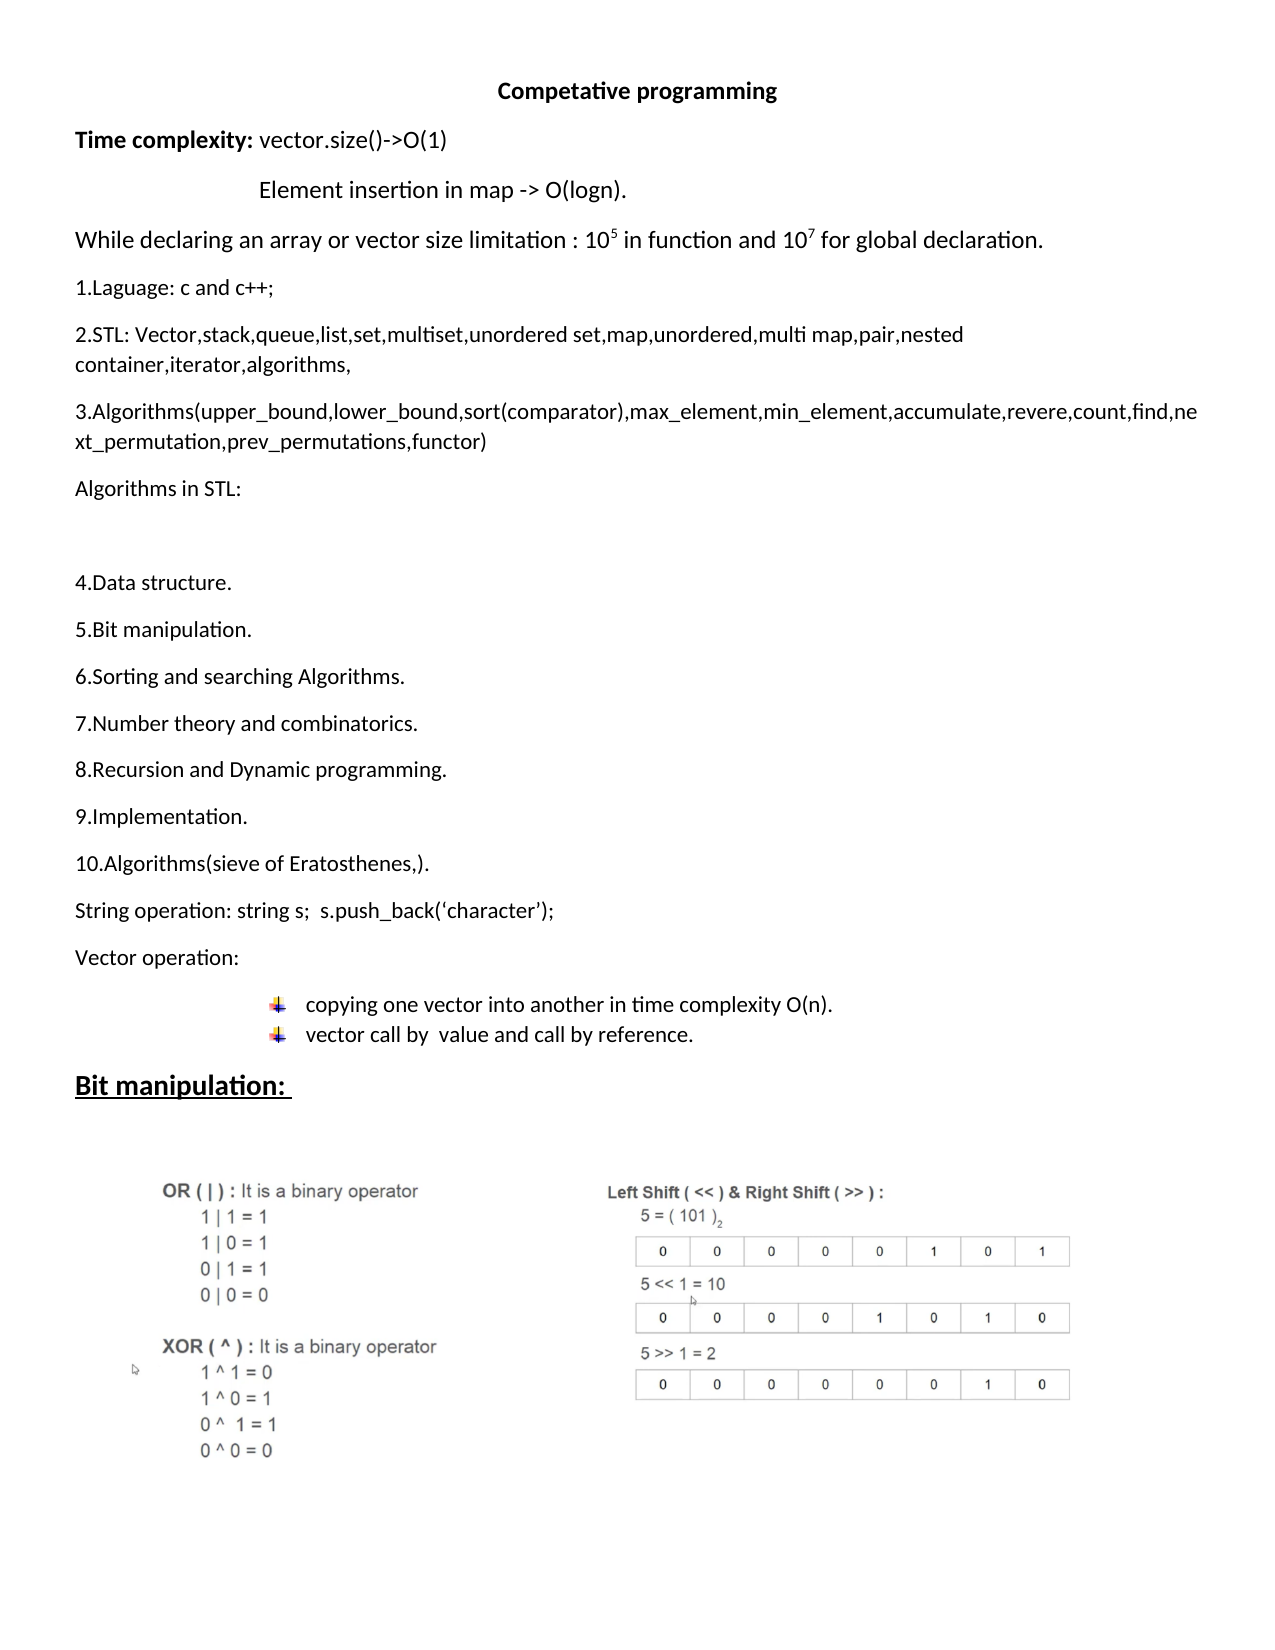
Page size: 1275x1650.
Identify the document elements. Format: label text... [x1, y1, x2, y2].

text Time complexity: vector.size()->O(1) [75, 124, 1200, 155]
list copying one vector into another in time complexity O(n). [268, 990, 1200, 1018]
text 1.Laguage: c and c++; [75, 273, 1200, 301]
text String operation: string s; s.push_back(‘character’); [75, 896, 1200, 924]
text 9.Implementation. [75, 802, 1200, 831]
text 10.Algorithms(sieve of Eratosthenes,). [75, 849, 1200, 877]
list vector call by value and call by reference. [268, 1020, 1200, 1048]
text 8.Recursion and Dynamic programming. [75, 756, 1200, 784]
text 7.Number theory and combinatorics. [75, 709, 1200, 737]
text 2.STL: Vector,stack,queue,list,set,multiset,unordered set,map,unordered,multi map,pair,nested container,iterator,algorithms, [75, 320, 1200, 378]
picture [563, 1158, 1108, 1431]
text Algorithms in STL: [75, 474, 1200, 502]
text 3.Algorithms(upper_bound,lower_bound,sort(comparator),max_element,min_element,accumulate,revere,count,find,next_permutation,prev_permutations,functor) [75, 397, 1200, 456]
text Competative programming [75, 75, 1200, 106]
text 6.Sorting and searching Algorithms. [75, 662, 1200, 690]
text 5.Bit manipulation. [75, 615, 1200, 643]
picture [269, 1025, 286, 1043]
text Bit manipulation: [75, 1067, 1200, 1103]
text Vector operation: [75, 943, 1200, 971]
picture [269, 995, 286, 1013]
text 4.Data structure. [75, 568, 1200, 596]
text While declaring an array or vector size limitation : 105 in function and 107 for global declaration. [75, 224, 1200, 254]
text Element insertion in map -> O(logn). [75, 174, 1200, 205]
picture [75, 1145, 447, 1480]
